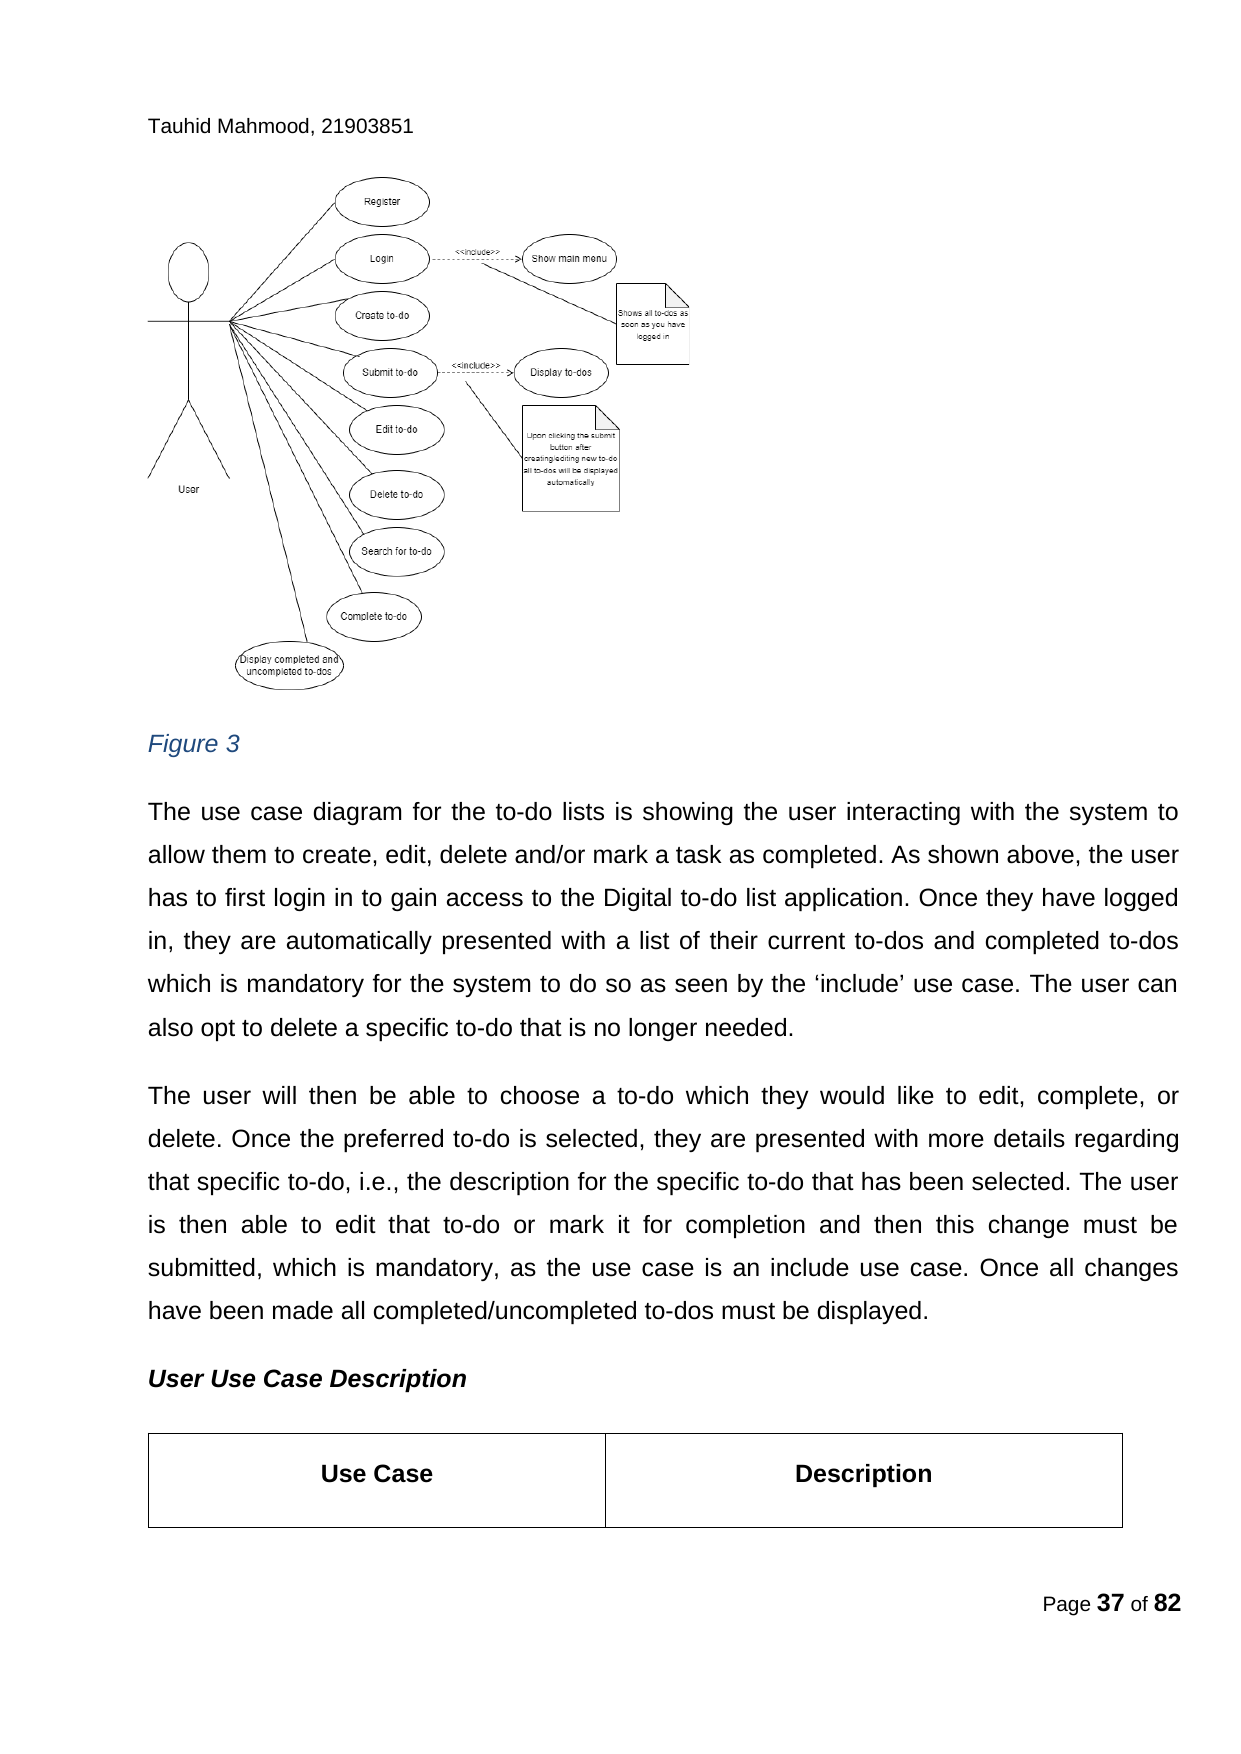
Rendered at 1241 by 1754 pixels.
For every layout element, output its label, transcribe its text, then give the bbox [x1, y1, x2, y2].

table_header Use Case [149, 1434, 605, 1527]
table_header Description [606, 1434, 1122, 1527]
text The use case diagram for the to-do lists is showing the user interacting with the system to allow them to create, edit, delete and/or mark a task as completed. As shown above, the user has to first login in to gain access to the Digital to-do list application. Once they have logged in, they are automatically presented with a list of their current to-dos and completed to-dos which is mandatory for the system to do so as seen by the ‘include’ use case. The user can also opt to delete a specific to-do that is no longer needed. [148, 797, 1181, 1041]
text Figure 3 [148, 729, 1181, 758]
picture [147, 177, 690, 690]
text The user will then be able to choose a to-do which they would like to edit, complete, or delete. Once the preferred to-do is selected, they are presented with more details regarding that specific to-do, i.e., the description for the specific to-do that has been selected. The user is then able to edit that to-do or mark it for completion and then this change must be submitted, which is mandatory, as the use case is an include use case. Once all changes have been made all completed/uncompleted to-dos must be displayed. [148, 1081, 1181, 1325]
text User Use Case Description [148, 1364, 1181, 1393]
